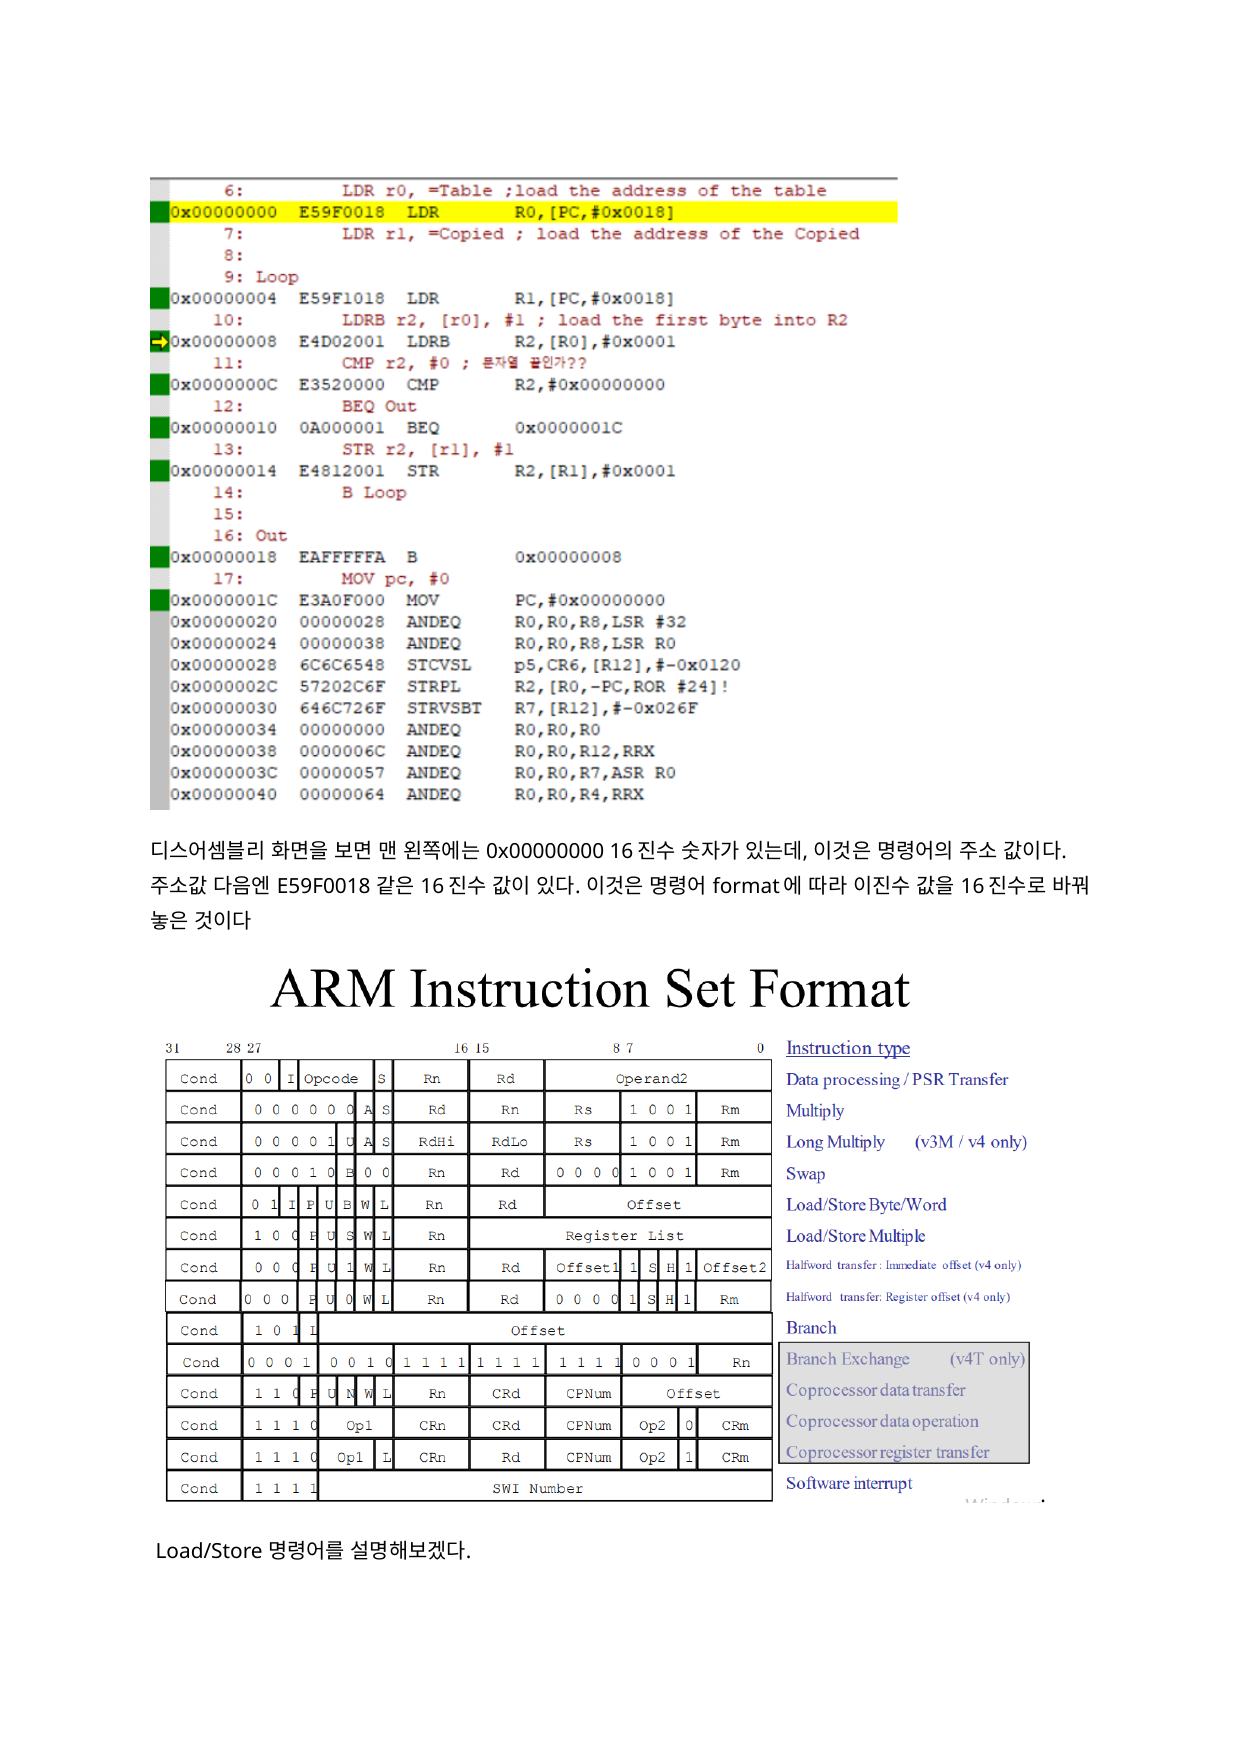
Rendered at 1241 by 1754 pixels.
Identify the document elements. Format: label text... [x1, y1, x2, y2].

text Load/Store 명령어를 설명해보겠다. [150, 1534, 1090, 1564]
picture [150, 177, 898, 810]
picture [150, 959, 1041, 1503]
text 디스어셈블리 화면을 보면 맨 왼쪽에는 0x00000000 16진수 숫자가 있는데, 이것은 명령어의 주소 값이다. 주소값 다음엔 E59F0018 같은 16진수 값이 있다. 이것은 명령어 format에 따라 이진수 값을 16진수로 바꿔 놓은 것이다 [150, 834, 1090, 934]
